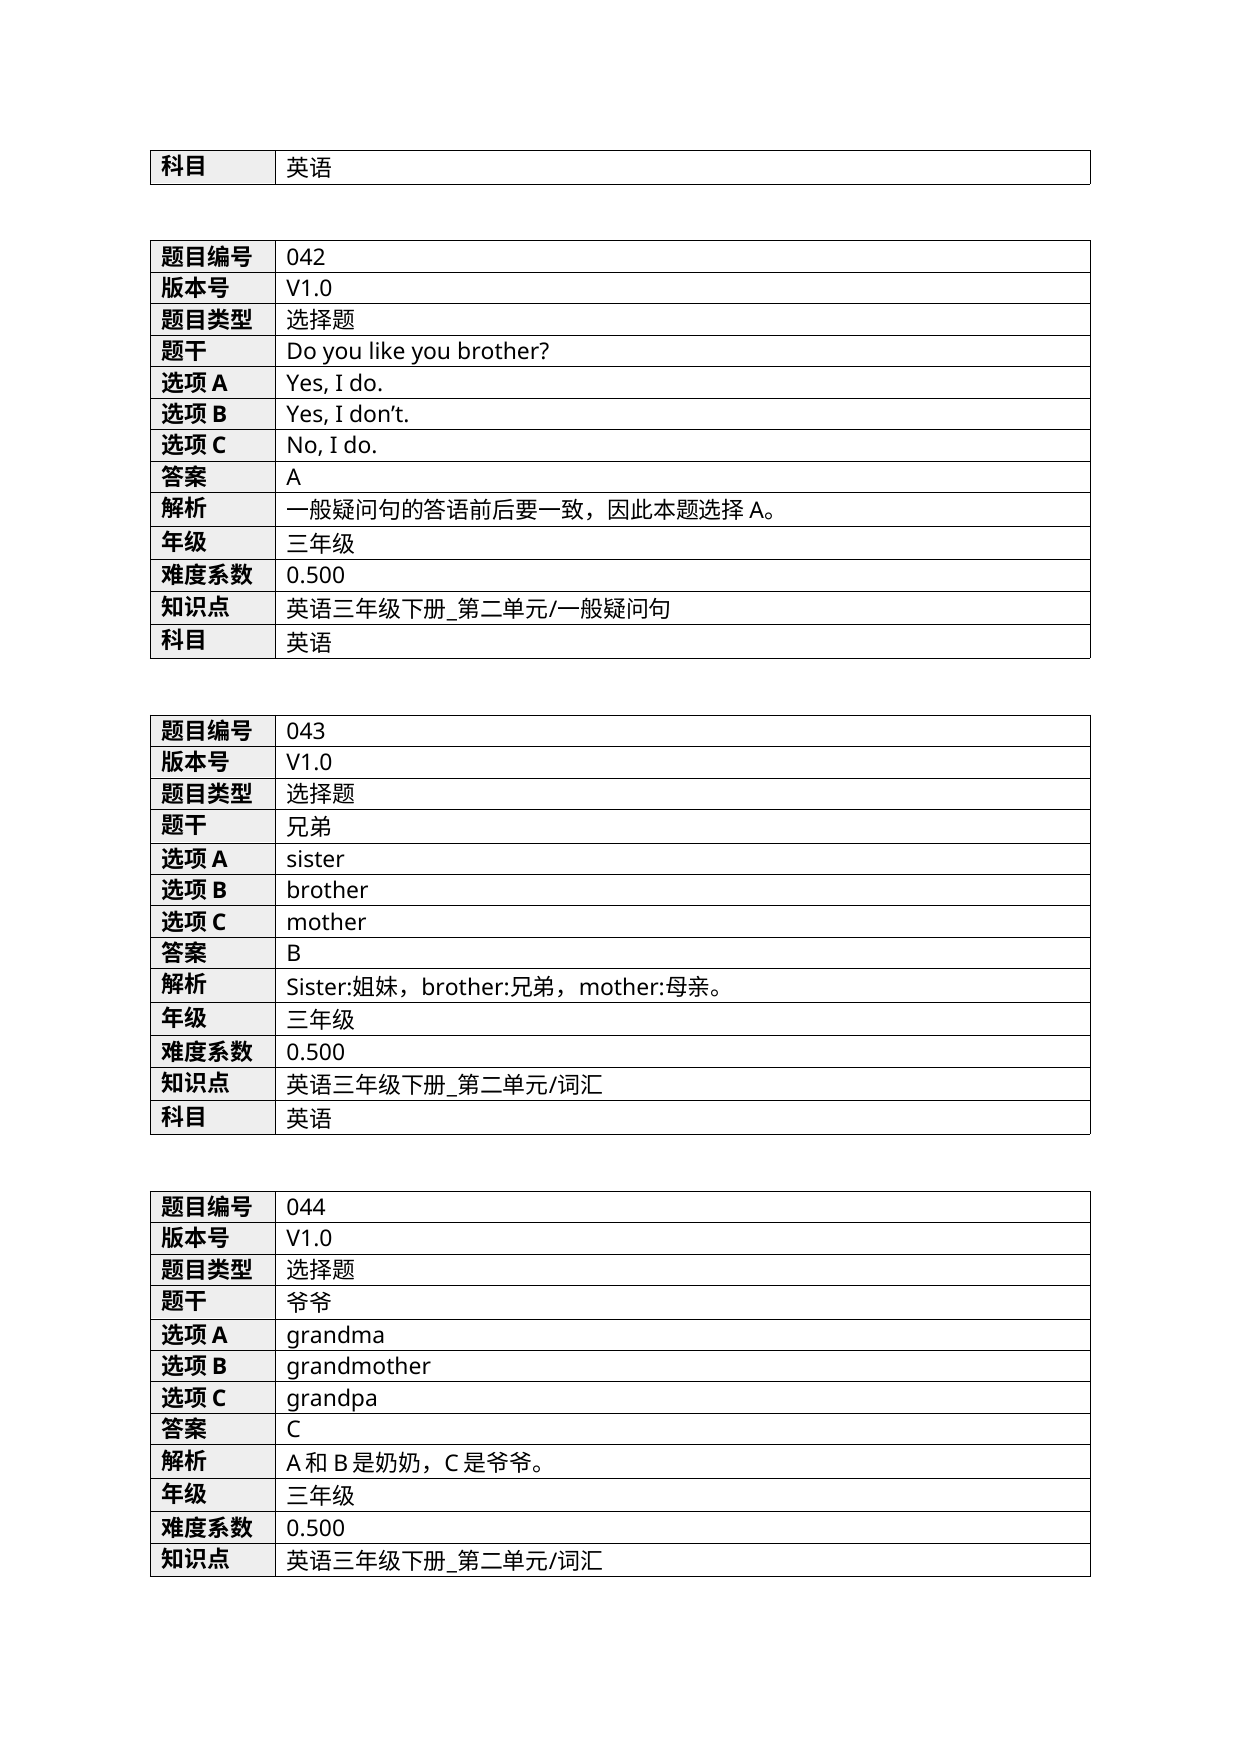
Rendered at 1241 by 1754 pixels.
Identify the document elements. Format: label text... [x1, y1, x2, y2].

table_cell mother [276, 906, 1090, 937]
table_cell 兄弟 [276, 810, 1090, 842]
table_cell 选择题 [276, 779, 1090, 809]
table_cell 0.500 [276, 1036, 1090, 1067]
table_cell 选项B [151, 875, 275, 905]
table_cell grandpa [276, 1382, 1090, 1413]
table_cell 年级 [151, 1003, 275, 1035]
table_cell C [276, 1414, 1090, 1444]
table_cell 选项B [151, 399, 275, 429]
table_cell 科目 [151, 1101, 275, 1134]
table_cell 题干 [151, 810, 275, 842]
table_cell 知识点 [151, 1068, 275, 1100]
table_cell 解析 [151, 1445, 275, 1478]
table_cell 答案 [151, 1414, 275, 1444]
table_cell 0.500 [276, 1512, 1090, 1543]
table_cell 选项C [151, 906, 275, 937]
table_cell 选项A [151, 844, 275, 874]
table_cell 版本号 [151, 747, 275, 777]
table_cell Yes, I don’t. [276, 399, 1090, 429]
table_cell 三年级 [276, 1003, 1090, 1035]
table_cell Yes, I do. [276, 367, 1090, 398]
table_cell 0.500 [276, 560, 1090, 591]
table_cell 三年级 [276, 527, 1090, 559]
table_cell 英语三年级下册_第二单元/一般疑问句 [276, 592, 1090, 624]
table_cell brother [276, 875, 1090, 905]
table_header 042 [276, 241, 1090, 272]
table_cell 选项A [151, 367, 275, 398]
table_cell 选项A [151, 1320, 275, 1350]
table_cell 知识点 [151, 1544, 275, 1576]
table_cell V1.0 [276, 747, 1090, 777]
table_cell V1.0 [276, 1223, 1090, 1254]
table_cell sister [276, 844, 1090, 874]
table_cell 三年级 [276, 1479, 1090, 1511]
table_cell 难度系数 [151, 560, 275, 591]
table_header 043 [276, 716, 1090, 746]
table_cell V1.0 [276, 273, 1090, 303]
table_header 题目编号 [151, 716, 275, 746]
table_cell 题干 [151, 336, 275, 366]
table_cell 年级 [151, 1479, 275, 1511]
table_cell 英语三年级下册_第二单元/词汇 [276, 1544, 1090, 1576]
table_cell A和B是奶奶，C是爷爷。 [276, 1445, 1090, 1478]
table_cell 解析 [151, 493, 275, 526]
table_header 题目编号 [151, 1192, 275, 1222]
table_cell 选项C [151, 1382, 275, 1413]
table_cell 年级 [151, 527, 275, 559]
table_cell grandma [276, 1320, 1090, 1350]
table_cell 解析 [151, 969, 275, 1002]
table_cell 英语三年级下册_第二单元/词汇 [276, 1068, 1090, 1100]
table_cell 英语 [276, 625, 1090, 658]
table_cell 题目类型 [151, 1255, 275, 1285]
table_cell 答案 [151, 462, 275, 492]
table_cell 难度系数 [151, 1512, 275, 1543]
table_header 题目编号 [151, 241, 275, 272]
table_cell 英语 [276, 1101, 1090, 1134]
table_cell 选项B [151, 1351, 275, 1381]
table_cell 选择题 [276, 1255, 1090, 1285]
table_cell 答案 [151, 938, 275, 968]
table_cell 知识点 [151, 592, 275, 624]
table_cell 选项C [151, 430, 275, 461]
table_cell B [276, 938, 1090, 968]
table_header 044 [276, 1192, 1090, 1222]
table_cell 英语 [276, 151, 1090, 183]
table_cell grandmother [276, 1351, 1090, 1381]
table_cell 难度系数 [151, 1036, 275, 1067]
table_cell 题目类型 [151, 304, 275, 335]
table_cell 题目类型 [151, 779, 275, 809]
table_cell 题干 [151, 1286, 275, 1318]
table_cell 选择题 [276, 304, 1090, 335]
table_cell 科目 [151, 625, 275, 658]
table_cell Sister:姐妹，brother:兄弟，mother:母亲。 [276, 969, 1090, 1002]
table_cell 科目 [151, 151, 275, 183]
table_cell 版本号 [151, 1223, 275, 1254]
table_cell No, I do. [276, 430, 1090, 461]
table_cell Do you like you brother? [276, 336, 1090, 366]
table_cell 版本号 [151, 273, 275, 303]
table_cell 一般疑问句的答语前后要一致，因此本题选择A。 [276, 493, 1090, 526]
table_cell 爷爷 [276, 1286, 1090, 1318]
table_cell A [276, 462, 1090, 492]
